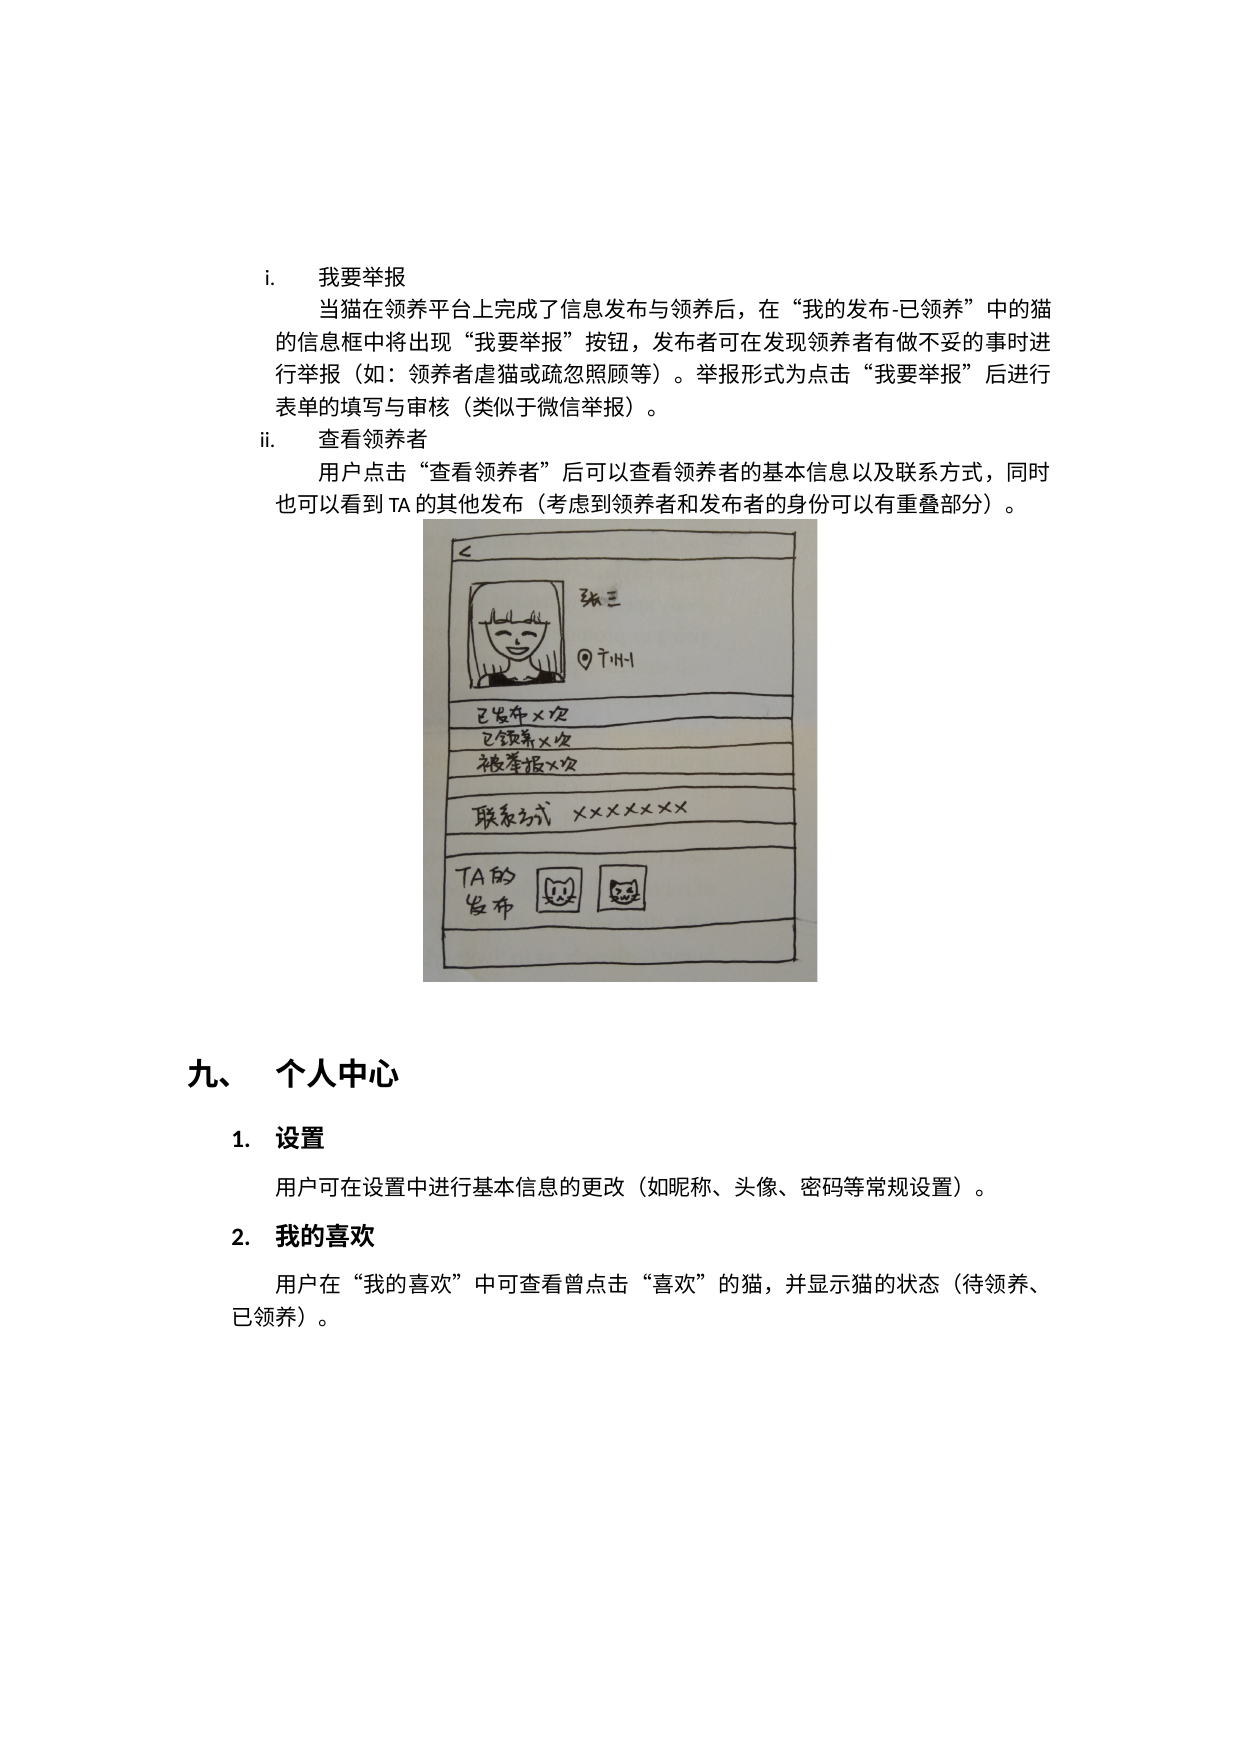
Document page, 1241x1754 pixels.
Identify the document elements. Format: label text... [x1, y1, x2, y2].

list 我要举报 [275, 259, 1053, 292]
list 我的喜欢 [231, 1202, 1053, 1267]
text 用户可在设置中进行基本信息的更改（如昵称、头像、密码等常规设置）。 [231, 1169, 1053, 1202]
picture [423, 519, 818, 982]
text 用户点击“查看领养者”后可以查看领养者的基本信息以及联系方式，同时也可以看到TA的其他发布（考虑到领养者和发布者的身份可以有重叠部分）。 [275, 454, 1053, 519]
list 个人中心 [187, 1039, 1053, 1104]
text 当猫在领养平台上完成了信息发布与领养后，在“我的发布-已领养”中的猫的信息框中将出现“我要举报”按钮，发布者可在发现领养者有做不妥的事时进行举报（如：领养者虐猫或疏忽照顾等）。举报形式为点击“我要举报”后进行表单的填写与审核（类似于微信举报）。 [275, 292, 1053, 422]
text 用户在“我的喜欢”中可查看曾点击“喜欢”的猫，并显示猫的状态（待领养、已领养）。 [231, 1267, 1053, 1332]
list 设置 [231, 1104, 1053, 1169]
list 查看领养者 [275, 422, 1053, 454]
